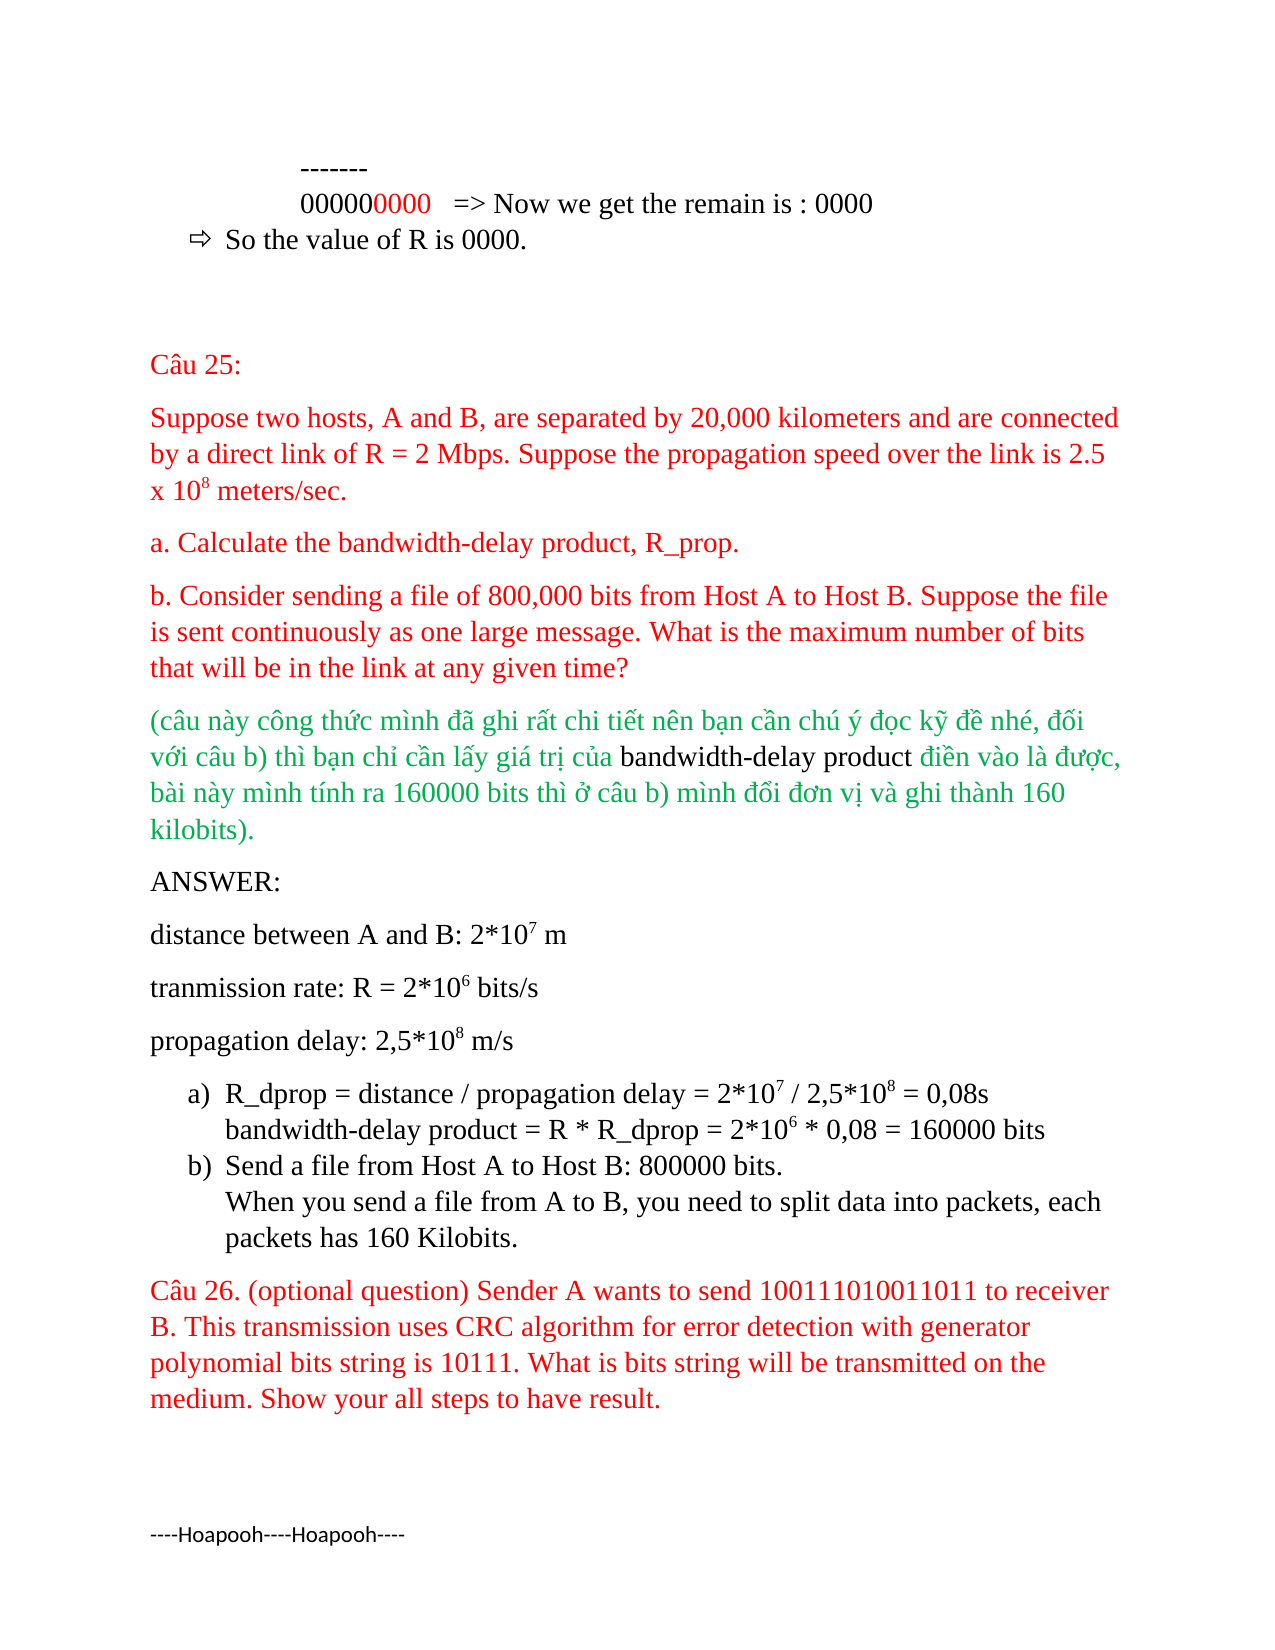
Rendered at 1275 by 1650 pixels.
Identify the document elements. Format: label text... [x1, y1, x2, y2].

text propagation delay: 2,5*108 m/s [150, 1023, 1125, 1057]
list So the value of R is 0000. [187, 222, 1125, 256]
text Câu 26. (optional question) Sender A wants to send 100111010011011 to receiver B. This transmission uses CRC algorithm for error detection with generator polynomial bits string is 10111. What is bits string will be transmitted on the medium. Show your all steps to have result. [150, 1273, 1125, 1415]
list When you send a file from A to B, you need to split data into packets, each packets has 160 Kilobits. [225, 1184, 1125, 1254]
text a. Calculate the bandwidth-delay product, R_prop. [150, 525, 1125, 559]
text distance between A and B: 2*107 m [150, 917, 1125, 951]
text Suppose two hosts, A and B, are separated by 20,000 kilometers and are connected by a direct link of R = 2 Mbps. Suppose the propagation speed over the link is 2.5 x 108 meters/sec. [150, 400, 1125, 506]
text (câu này công thức mình đã ghi rất chi tiết nên bạn cần chú ý đọc kỹ đề nhé, đối với câu b) thì bạn chỉ cần lấy giá trị của bandwidth-delay product điền vào là được, bài này mình tính ra 160000 bits thì ở câu b) mình đổi đơn vị và ghi thành 160 kilobits). [150, 703, 1125, 845]
text 000000000 => Now we get the remain is : 0000 [225, 186, 1125, 220]
list Send a file from Host A to Host B: 800000 bits. [187, 1148, 1125, 1182]
text b. Consider sending a file of 800,000 bits from Host A to Host B. Suppose the file is sent continuously as one large message. What is the maximum number of bits that will be in the link at any given time? [150, 578, 1125, 684]
text ANSWER: [150, 864, 1125, 898]
text tranmission rate: R = 2*106 bits/s [150, 970, 1125, 1004]
list bandwidth-delay product = R * R_dprop = 2*106 * 0,08 = 160000 bits [225, 1112, 1125, 1146]
list R_dprop = distance / propagation delay = 2*107 / 2,5*108 = 0,08s [187, 1076, 1125, 1109]
text Câu 25: [150, 347, 1125, 381]
text ------- [225, 150, 1125, 183]
